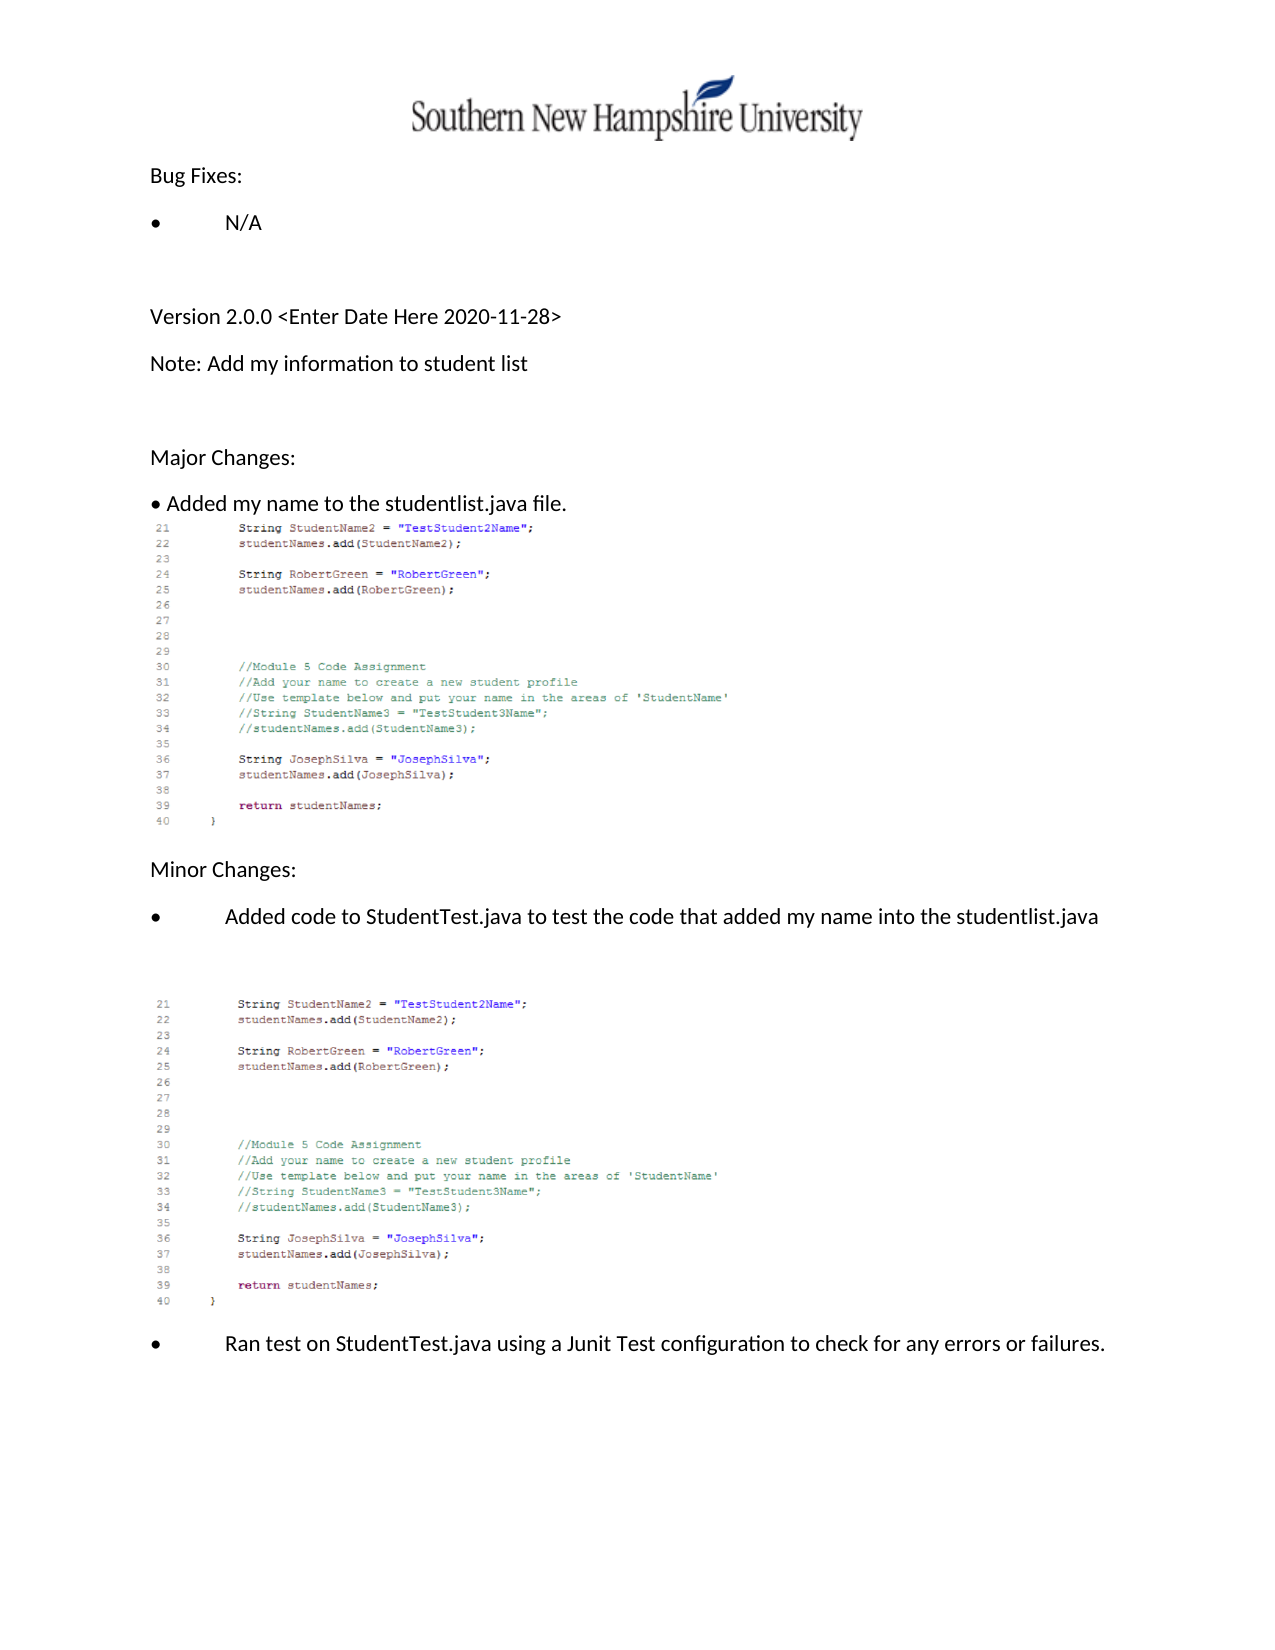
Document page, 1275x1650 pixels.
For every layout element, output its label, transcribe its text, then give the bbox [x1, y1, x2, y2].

text • Added code to StudentTest.java to test the code that added my name into the studentlist.java [150, 902, 1125, 930]
text Minor Changes: [150, 855, 1125, 883]
text Version 2.0.0 <Enter Date Here 2020-11-28> [150, 302, 1125, 330]
text Note: Add my information to student list [150, 349, 1125, 377]
picture [150, 995, 728, 1311]
text Bug Fixes: [150, 161, 1125, 189]
text Major Changes: [150, 443, 1125, 471]
picture [412, 75, 863, 141]
text • N/A [150, 208, 1125, 236]
text • Ran test on StudentTest.java using a Junit Test configuration to check for any errors or failures. [150, 1329, 1125, 1357]
picture [150, 519, 739, 831]
